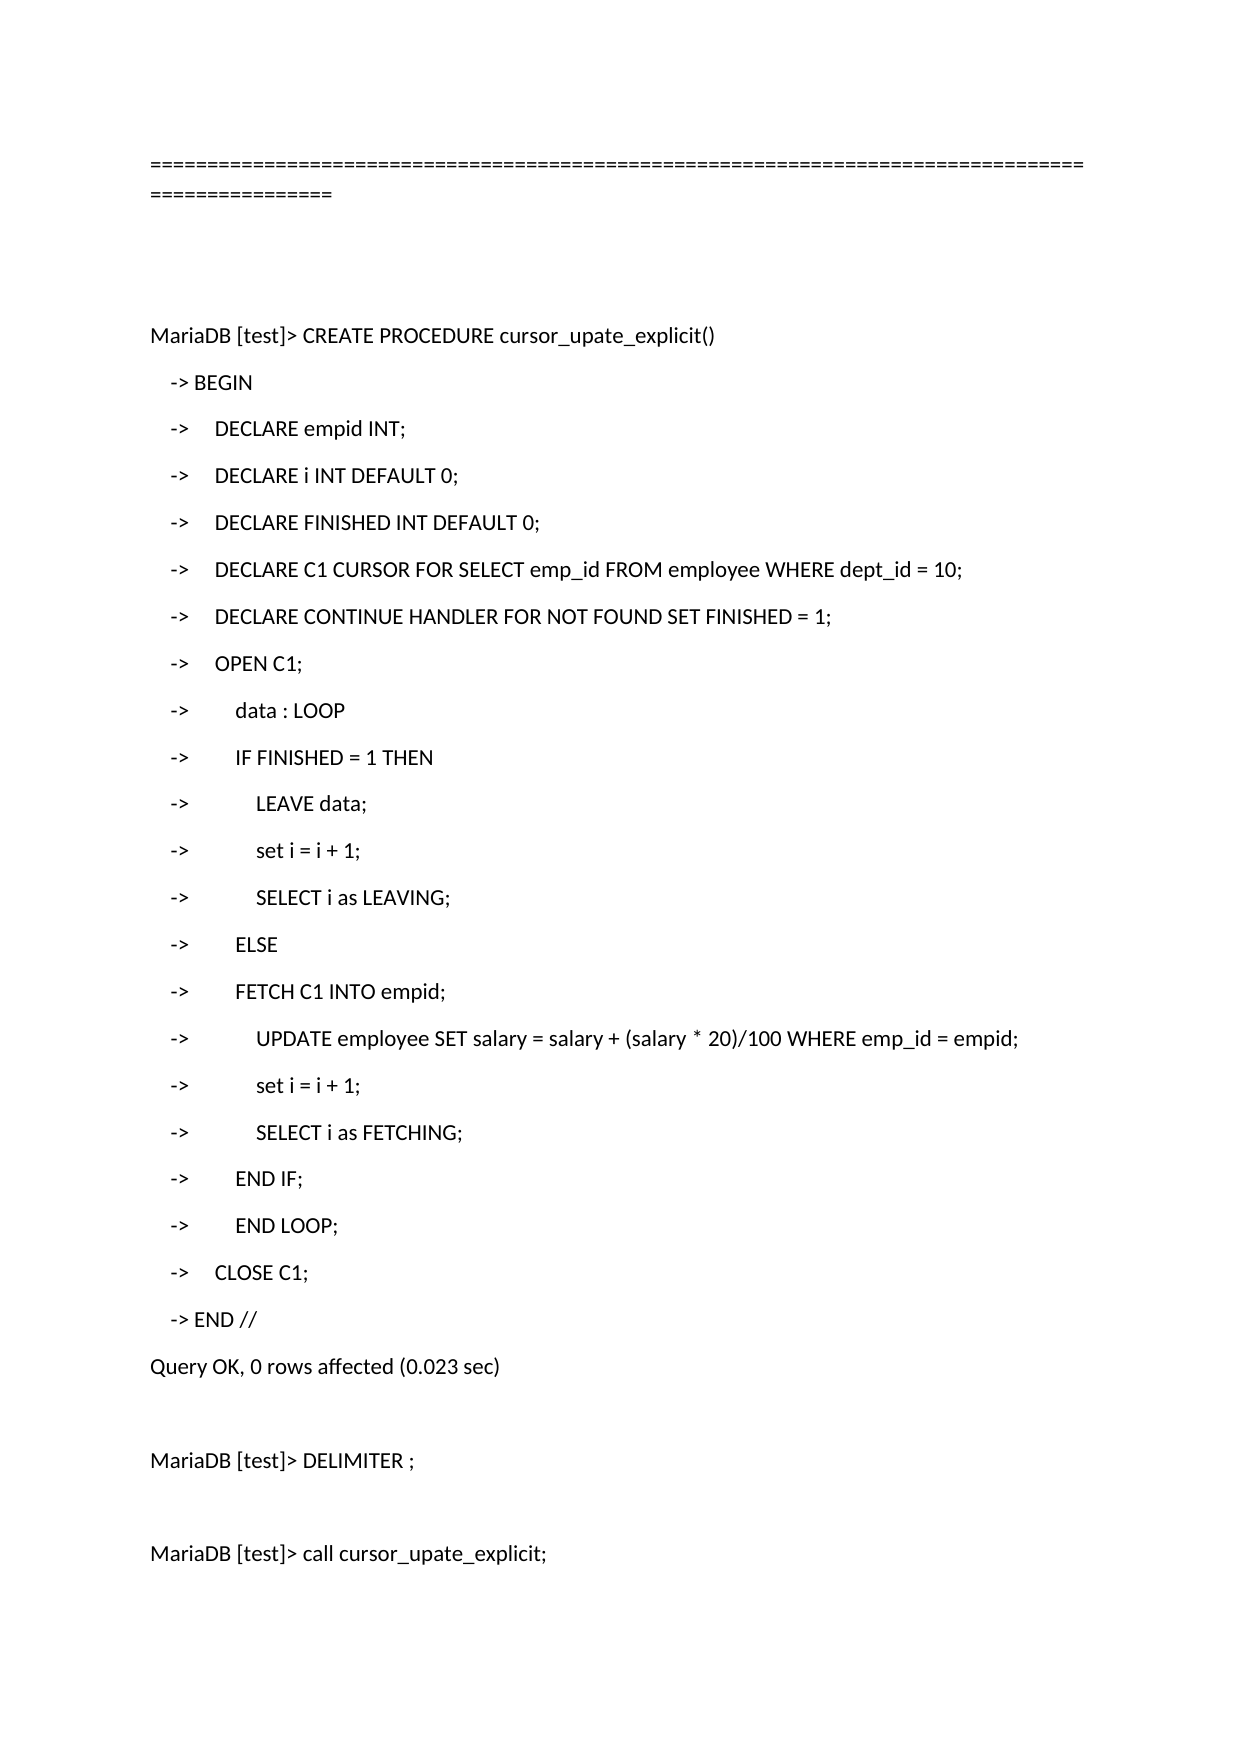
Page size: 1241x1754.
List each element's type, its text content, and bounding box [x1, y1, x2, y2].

text Query OK, 0 rows affected (0.023 sec) [150, 1352, 1090, 1380]
text -> SELECT i as LEAVING; [150, 883, 1090, 911]
text -> END IF; [150, 1164, 1090, 1193]
text MariaDB [test]> CREATE PROCEDURE cursor_upate_explicit() [150, 321, 1090, 349]
text -> set i = i + 1; [150, 1071, 1090, 1099]
text -> BEGIN [150, 368, 1090, 396]
text -> LEAVE data; [150, 789, 1090, 818]
text -> ELSE [150, 930, 1090, 958]
text -> IF FINISHED = 1 THEN [150, 743, 1090, 771]
text -> DECLARE C1 CURSOR FOR SELECT emp_id FROM employee WHERE dept_id = 10; [150, 555, 1090, 583]
text -> DECLARE i INT DEFAULT 0; [150, 461, 1090, 489]
text -> END // [150, 1305, 1090, 1333]
text -> FETCH C1 INTO empid; [150, 977, 1090, 1005]
text -> UPDATE employee SET salary = salary + (salary * 20)/100 WHERE emp_id = empid; [150, 1024, 1090, 1052]
text -> DECLARE empid INT; [150, 414, 1090, 443]
text ================================================================================================== [150, 150, 1090, 208]
text -> DECLARE CONTINUE HANDLER FOR NOT FOUND SET FINISHED = 1; [150, 602, 1090, 630]
text -> SELECT i as FETCHING; [150, 1118, 1090, 1146]
text -> CLOSE C1; [150, 1258, 1090, 1286]
text MariaDB [test]> call cursor_upate_explicit; [150, 1539, 1090, 1568]
text -> set i = i + 1; [150, 836, 1090, 864]
text MariaDB [test]> DELIMITER ; [150, 1446, 1090, 1474]
text -> data : LOOP [150, 696, 1090, 724]
text -> OPEN C1; [150, 649, 1090, 677]
text -> DECLARE FINISHED INT DEFAULT 0; [150, 508, 1090, 536]
text -> END LOOP; [150, 1211, 1090, 1239]
